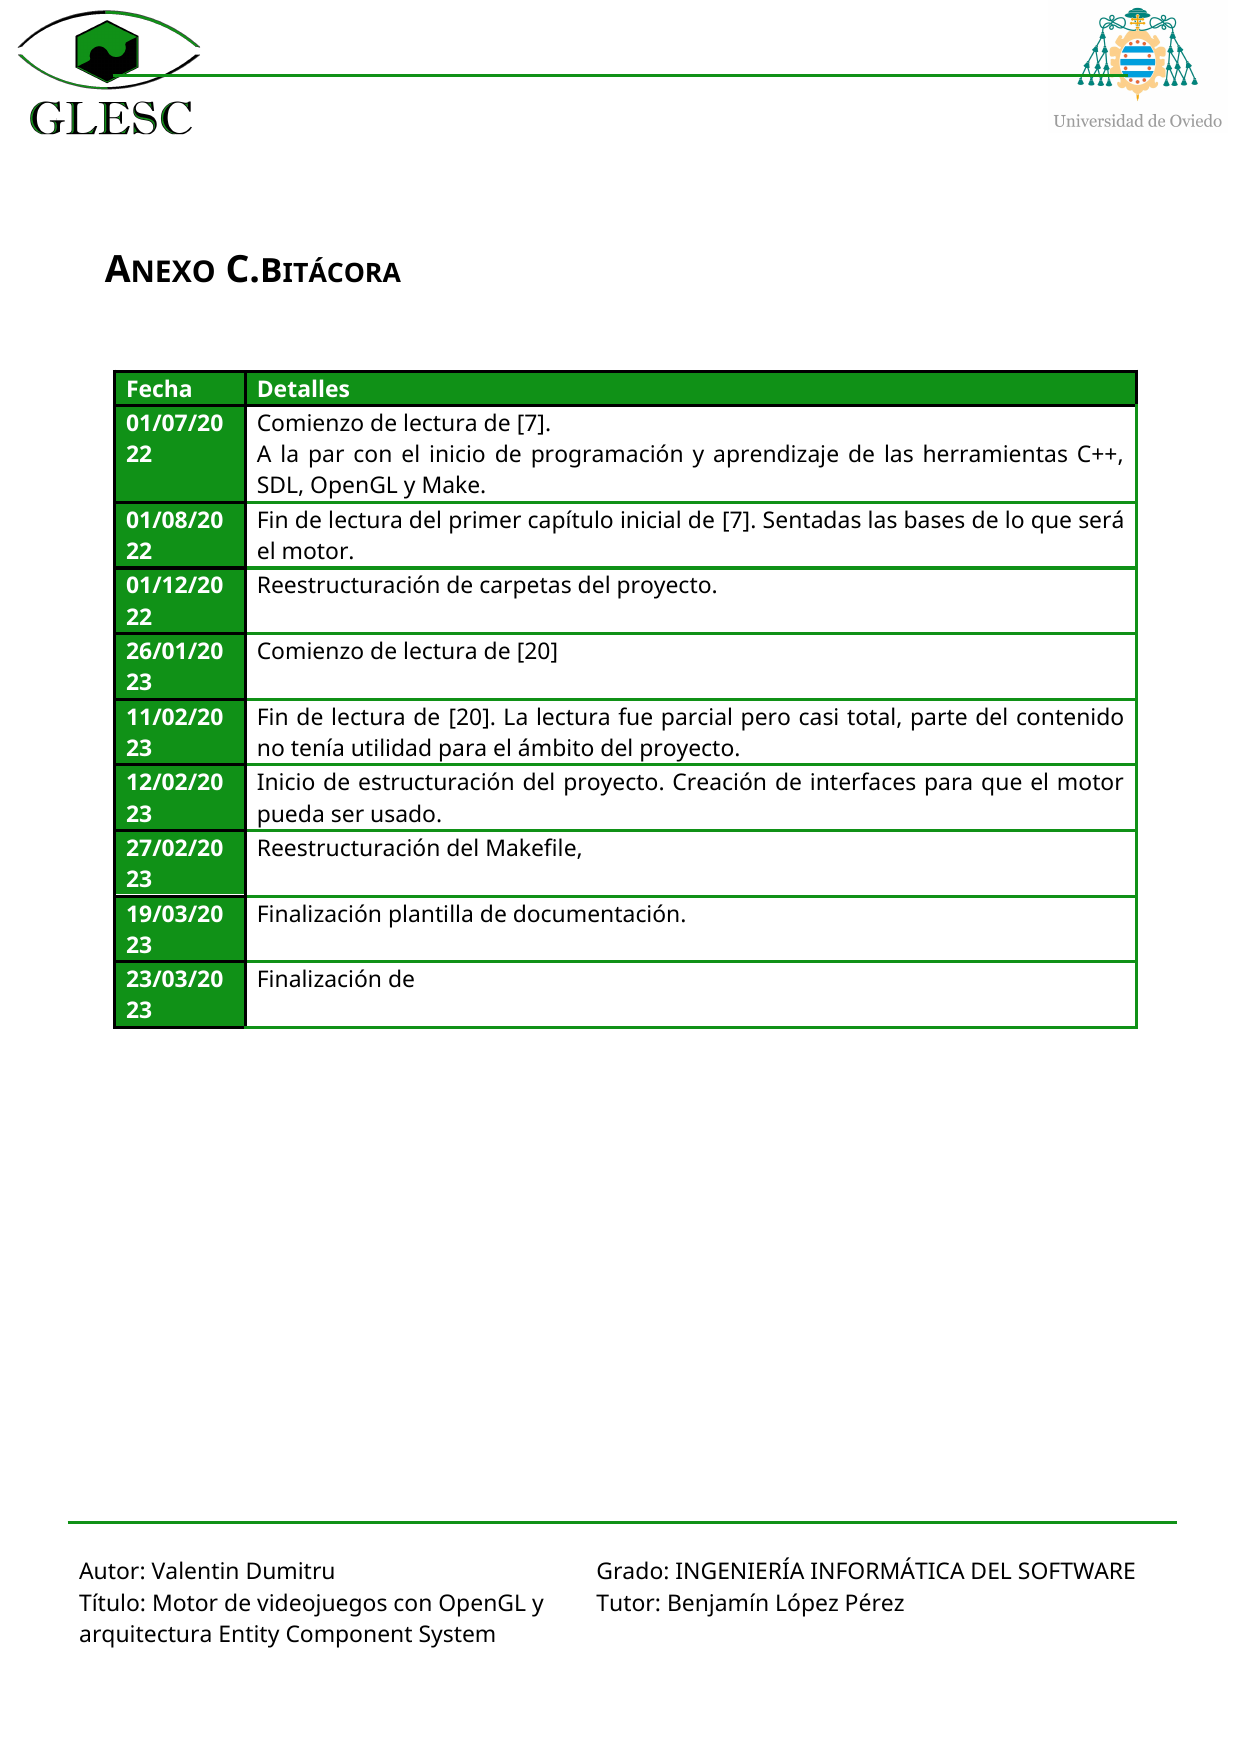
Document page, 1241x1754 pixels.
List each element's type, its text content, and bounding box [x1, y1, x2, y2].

table_cell 01/07/2022 [116, 407, 244, 501]
table_cell 19/03/2023 [116, 898, 244, 960]
table_cell Reestructuración de carpetas del proyecto. [247, 570, 1135, 632]
table_cell 27/02/2023 [116, 832, 244, 894]
table_header Fecha [116, 373, 244, 404]
table_cell Fin de lectura del primer capítulo inicial de . Sentadas las bases de lo que será el motor. [247, 504, 1135, 566]
table_cell 01/12/2022 [116, 570, 244, 632]
picture [1047, 0, 1228, 133]
table_cell 11/02/2023 [116, 701, 244, 763]
table_cell Comienzo de lectura de . A la par con el inicio de programación y aprendizaje de las herramientas C++, SDL, OpenGL y Make. [247, 407, 1135, 501]
table_header Detalles [247, 373, 1135, 404]
table_cell 26/01/2023 [116, 635, 244, 698]
table_cell Finalización plantilla de documentación. [247, 898, 1135, 960]
table_cell Inicio de estructuración del proyecto. Creación de interfaces para que el motor pueda ser usado. [247, 766, 1135, 829]
table_cell Reestructuración del Makefile, [247, 832, 1135, 894]
table_cell 12/02/2023 [116, 766, 244, 829]
table_cell Comienzo de lectura de [247, 635, 1135, 698]
table_cell Fin de lectura de . La lectura fue parcial pero casi total, parte del contenido no tenía utilidad para el ámbito del proyecto. [247, 701, 1135, 763]
table_cell 01/08/2022 [116, 504, 244, 566]
subtitle Bitácora [104, 243, 1128, 294]
table_cell Finalización de [247, 963, 1135, 1026]
picture [16, 10, 201, 135]
table_cell 23/03/2023 [116, 963, 244, 1026]
